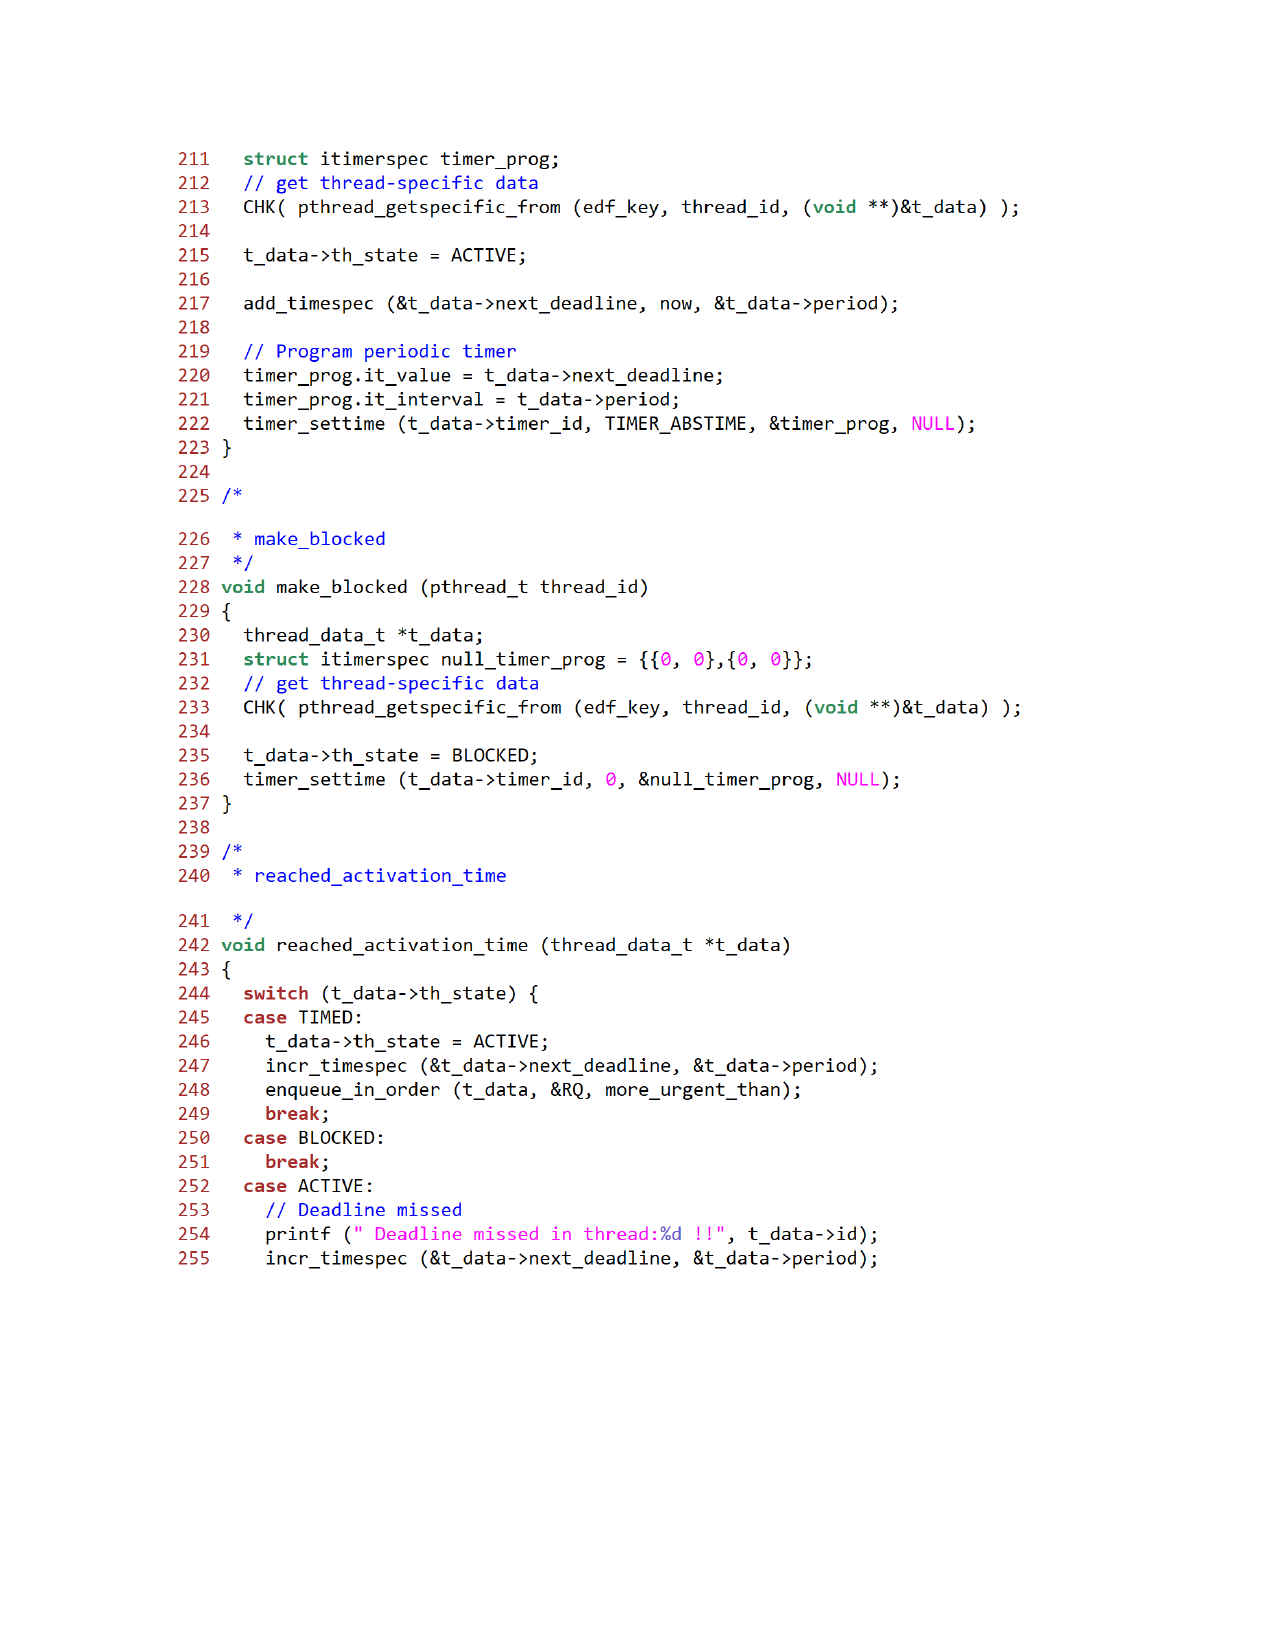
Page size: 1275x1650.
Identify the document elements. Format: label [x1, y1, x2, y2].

picture [177, 909, 1098, 1273]
picture [177, 527, 1098, 891]
picture [177, 147, 1098, 509]
